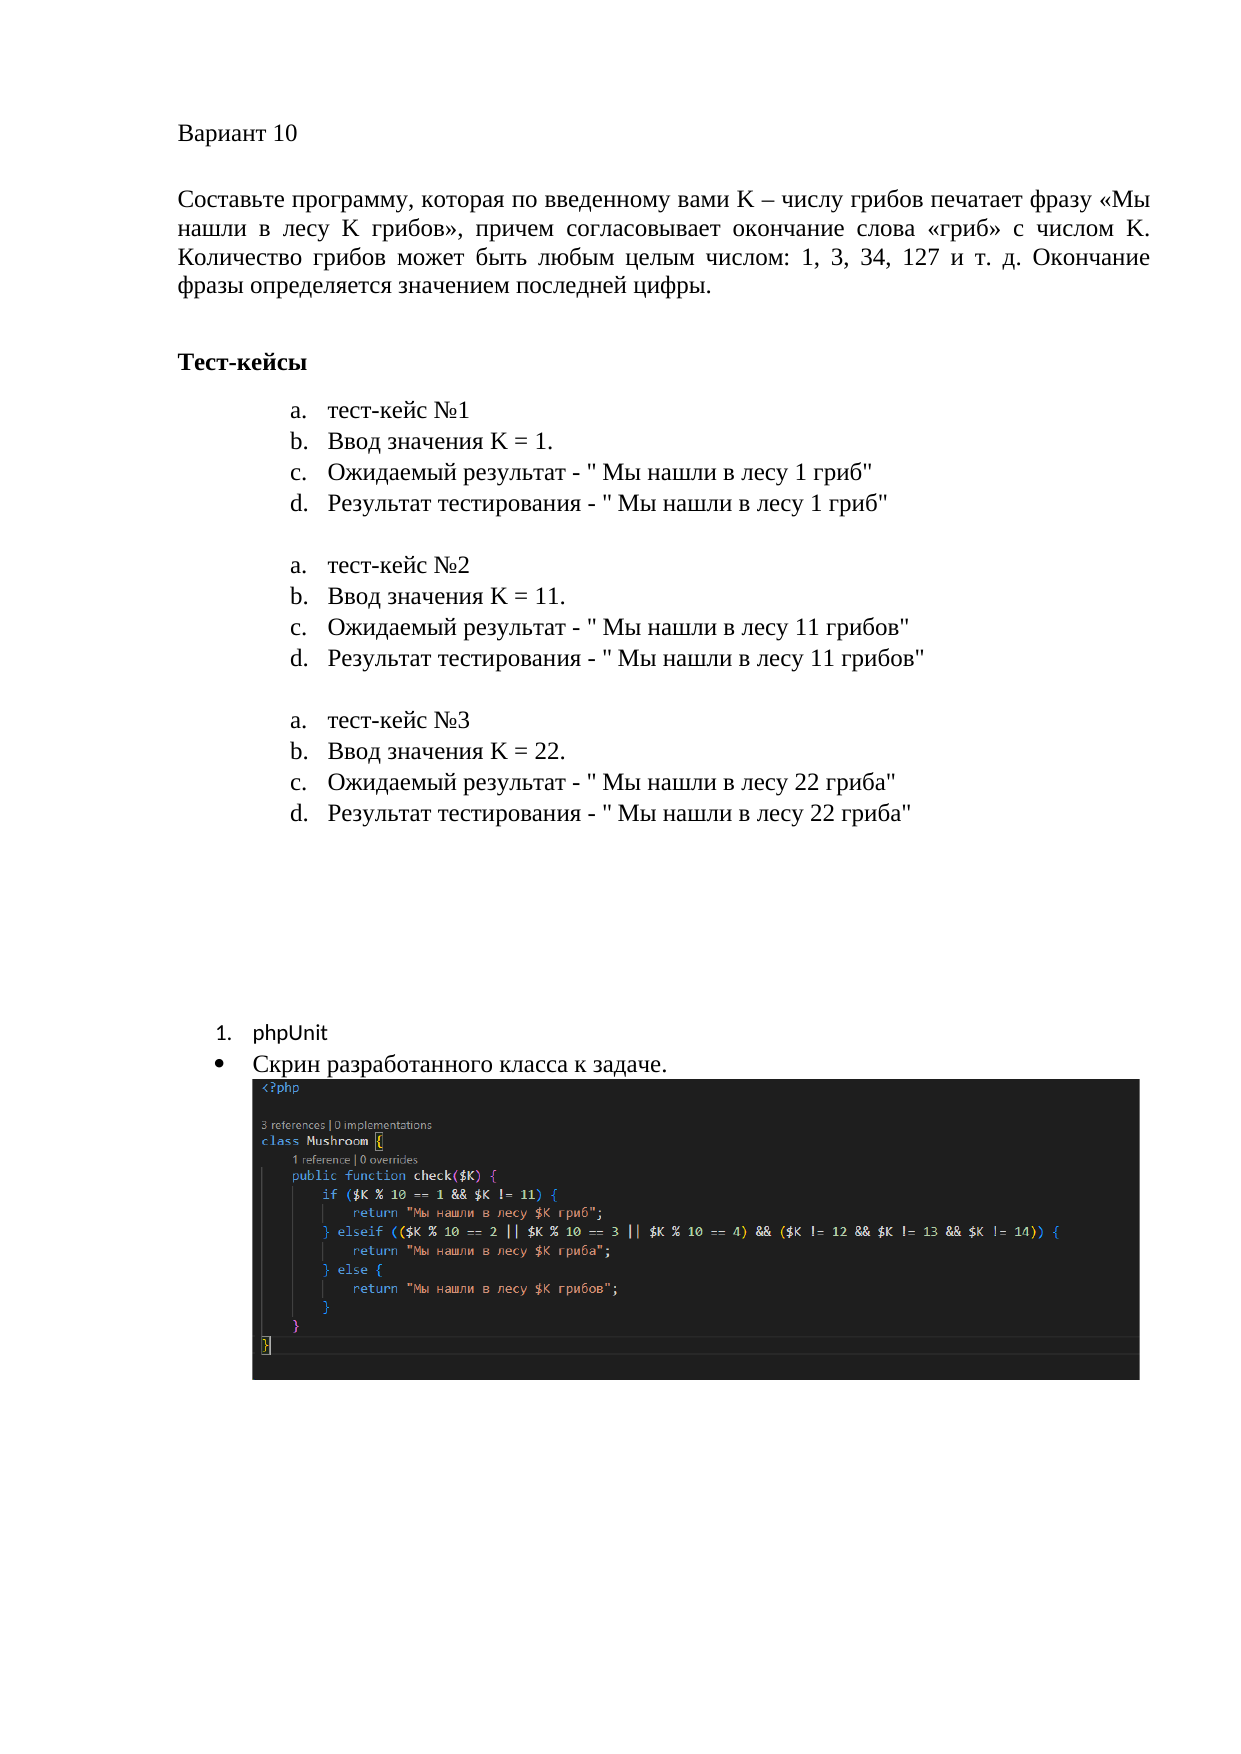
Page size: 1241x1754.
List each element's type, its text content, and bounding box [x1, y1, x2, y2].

text Тест-кейсы [177, 347, 1152, 376]
text Составьте программу, которая по введенному вами K – числу грибов печатает фразу «Мы нашли в лесу K грибов», причем согласовывает окончание слова «гриб» с числом K. Количество грибов может быть любым целым числом: 1, 3, 34, 127 и т. д. Окончание фразы определяется значением последней цифры. [177, 184, 1152, 299]
list Ожидаемый результат - " Мы нашли в лесу 1 гриб" [290, 457, 1152, 486]
list Ожидаемый результат - " Мы нашли в лесу 11 грибов" [290, 612, 1152, 641]
text Вариант 10 [177, 118, 1152, 147]
list тест-кейс №1 [290, 395, 1152, 423]
list тест-кейс №2 [290, 550, 1152, 579]
list phpUnit [215, 1018, 1152, 1046]
list Ожидаемый результат - " Мы нашли в лесу 22 гриба" [290, 767, 1152, 796]
list Ввод значения K = 11. [290, 581, 1152, 610]
list Ввод значения K = 1. [290, 426, 1152, 454]
list Результат тестирования - " Мы нашли в лесу 22 гриба" [290, 798, 1152, 827]
list Результат тестирования - " Мы нашли в лесу 1 гриб" [290, 488, 1152, 517]
picture [252, 1079, 1140, 1380]
list Результат тестирования - " Мы нашли в лесу 11 грибов" [290, 643, 1152, 672]
list Скрин разработанного класса к задаче. [215, 1049, 1152, 1077]
list тест-кейс №3 [290, 705, 1152, 734]
list Ввод значения K = 22. [290, 736, 1152, 765]
